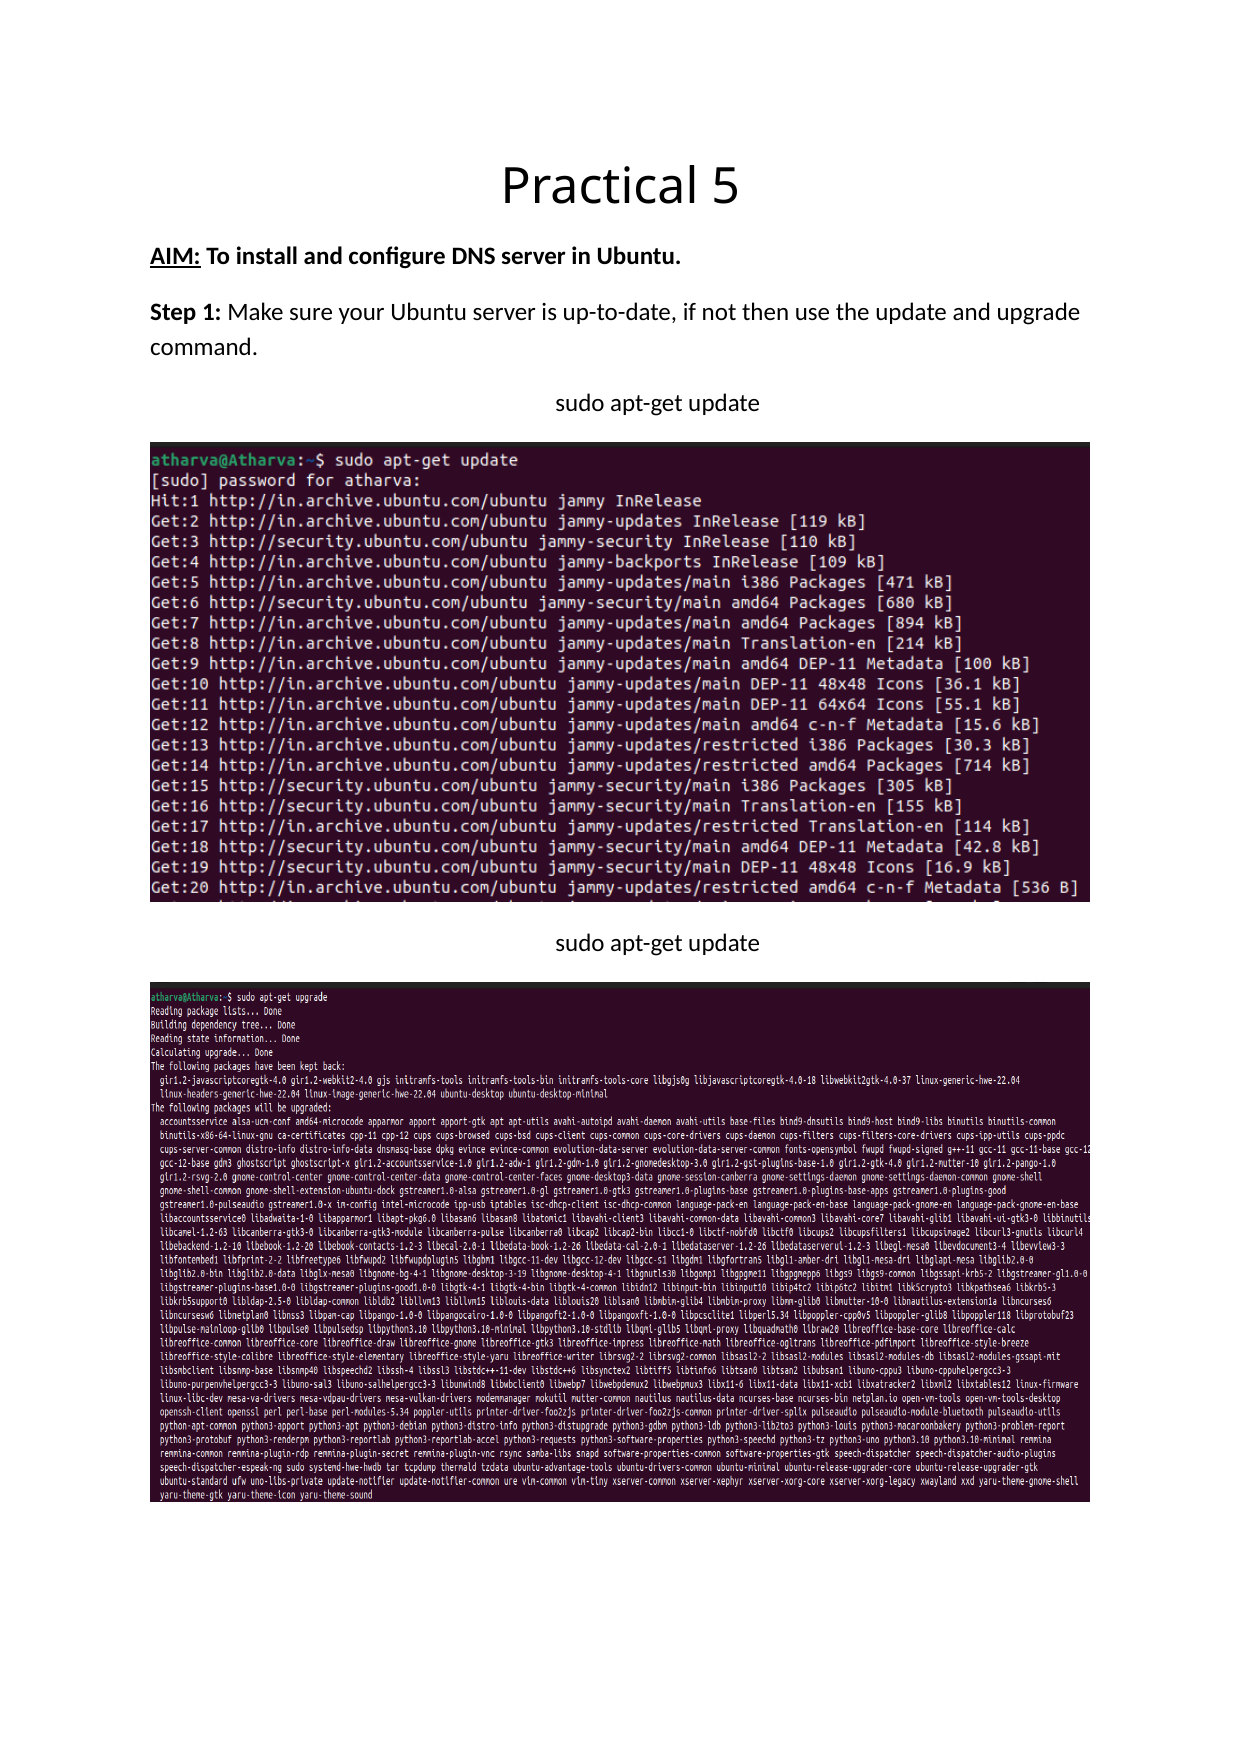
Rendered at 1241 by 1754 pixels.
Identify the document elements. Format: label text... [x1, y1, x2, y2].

text AIM: To install and configure DNS server in Ubuntu. [150, 240, 1090, 271]
picture [150, 442, 1090, 902]
text sudo apt-get update [225, 927, 1090, 957]
text Practical 5 [150, 150, 1090, 218]
picture [150, 982, 1090, 1502]
text sudo apt-get update [225, 387, 1090, 417]
text Step 1: Make sure your Ubuntu server is up-to-date, if not then use the update and upgrade command. [150, 296, 1090, 362]
